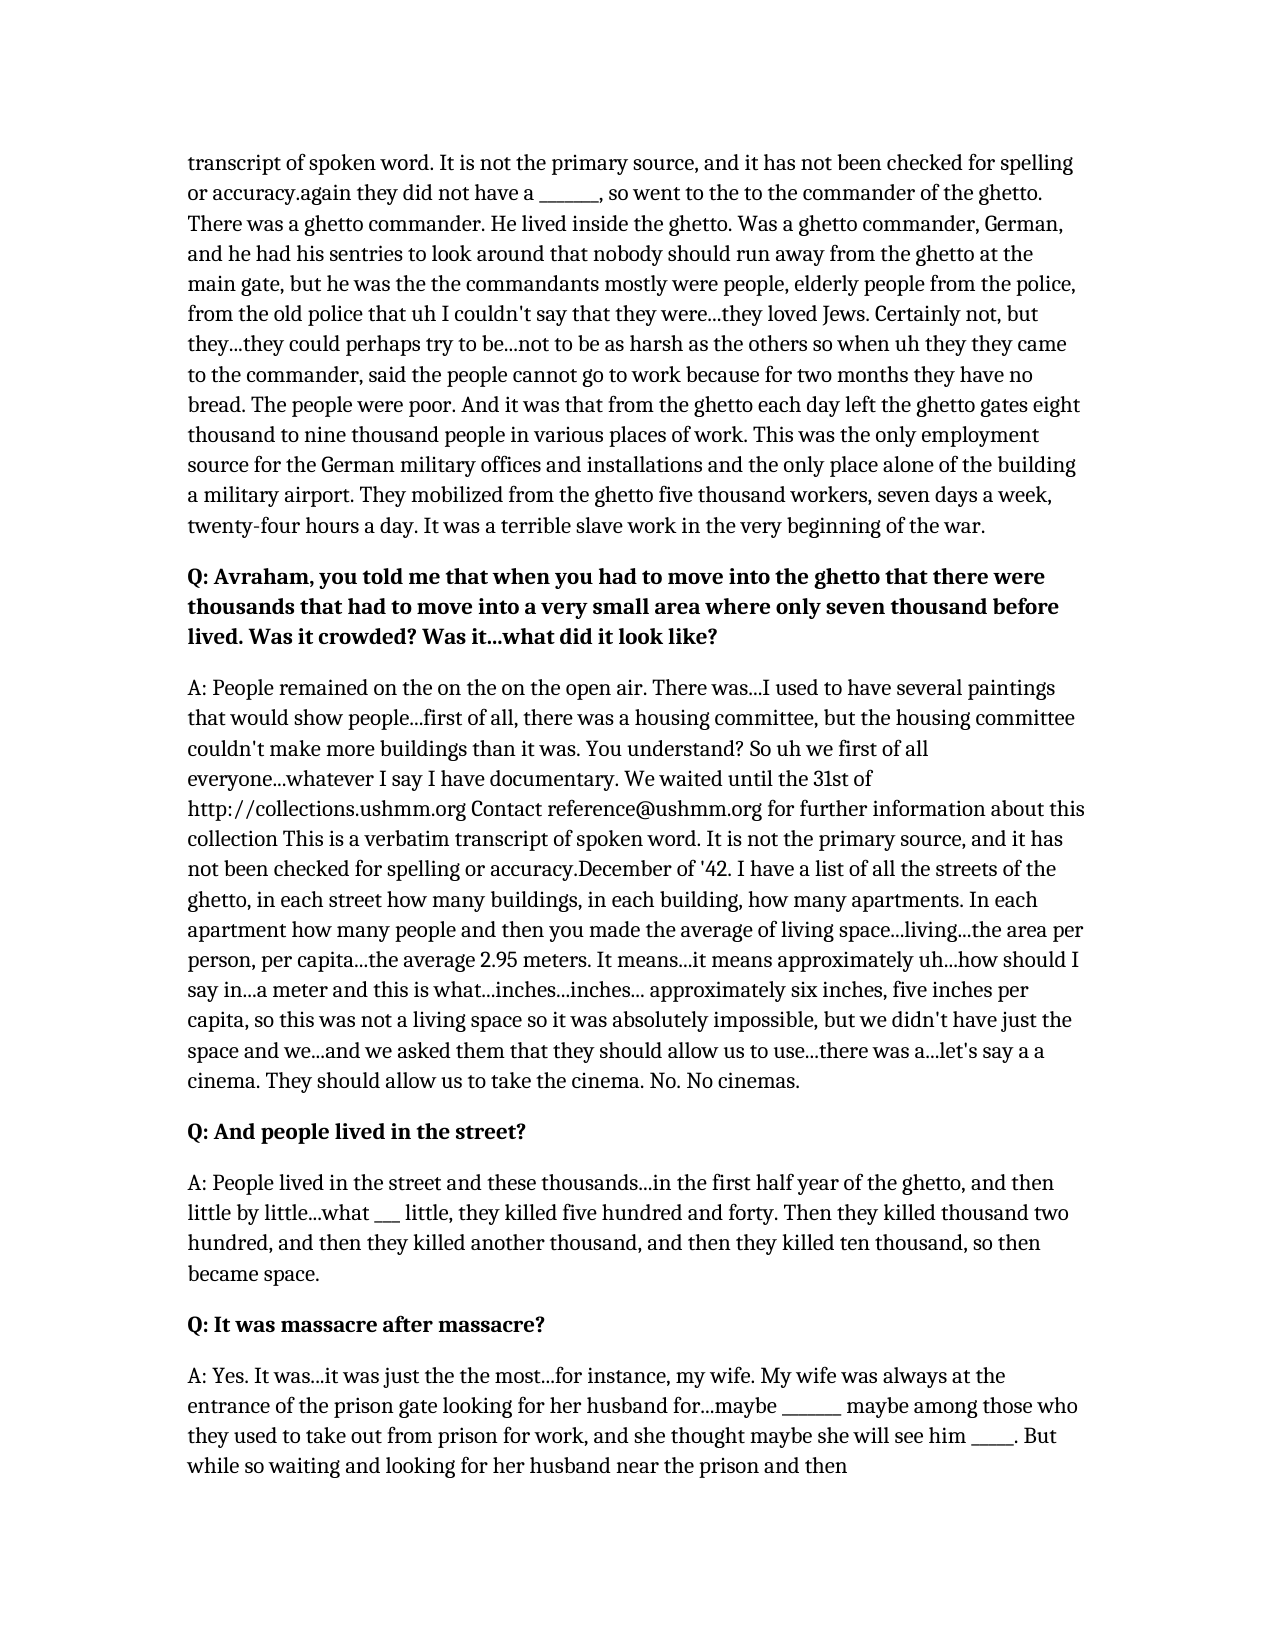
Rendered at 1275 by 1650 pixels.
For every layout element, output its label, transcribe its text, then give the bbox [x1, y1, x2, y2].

text Q: And people lived in the street? [187, 1119, 1087, 1145]
text Q: It was massacre after massacre? [187, 1311, 1087, 1338]
text A: People lived in the street and these thousands...in the first half year of the ghetto, and then little by little...what ___ little, they killed five hundred and forty. Then they killed thousand two hundred, and then they killed another thousand, and then they killed ten thousand, so then became space. [187, 1170, 1087, 1287]
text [187, 150, 1087, 539]
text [187, 1362, 1087, 1479]
text A: People remained on the on the on the open air. There was...I used to have several paintings that would show people...first of all, there was a housing committee, but the housing committee couldn't make more buildings than it was. You understand? So uh we first of all everyone...whatever I say I have documentary. We waited until the 31st of http://collections.ushmm.org Contact reference@ushmm.org for further information about this collection This is a verbatim transcript of spoken word. It is not the primary source, and it has not been checked for spelling or accuracy.December of '42. I have a list of all the streets of the ghetto, in each street how many buildings, in each building, how many apartments. In each apartment how many people and then you made the average of living space...living...the area per person, per capita...the average 2.95 meters. It means...it means approximately uh...how should I say in...a meter and this is what...inches...inches... approximately six inches, five inches per capita, so this was not a living space so it was absolutely impossible, but we didn't have just the space and we...and we asked them that they should allow us to use...there was a...let's say a a cinema. They should allow us to take the cinema. No. No cinemas. [187, 675, 1087, 1094]
text Q: Avraham, you told me that when you had to move into the ghetto that there were thousands that had to move into a very small area where only seven thousand before lived. Was it crowded? Was it...what did it look like? [187, 563, 1087, 650]
